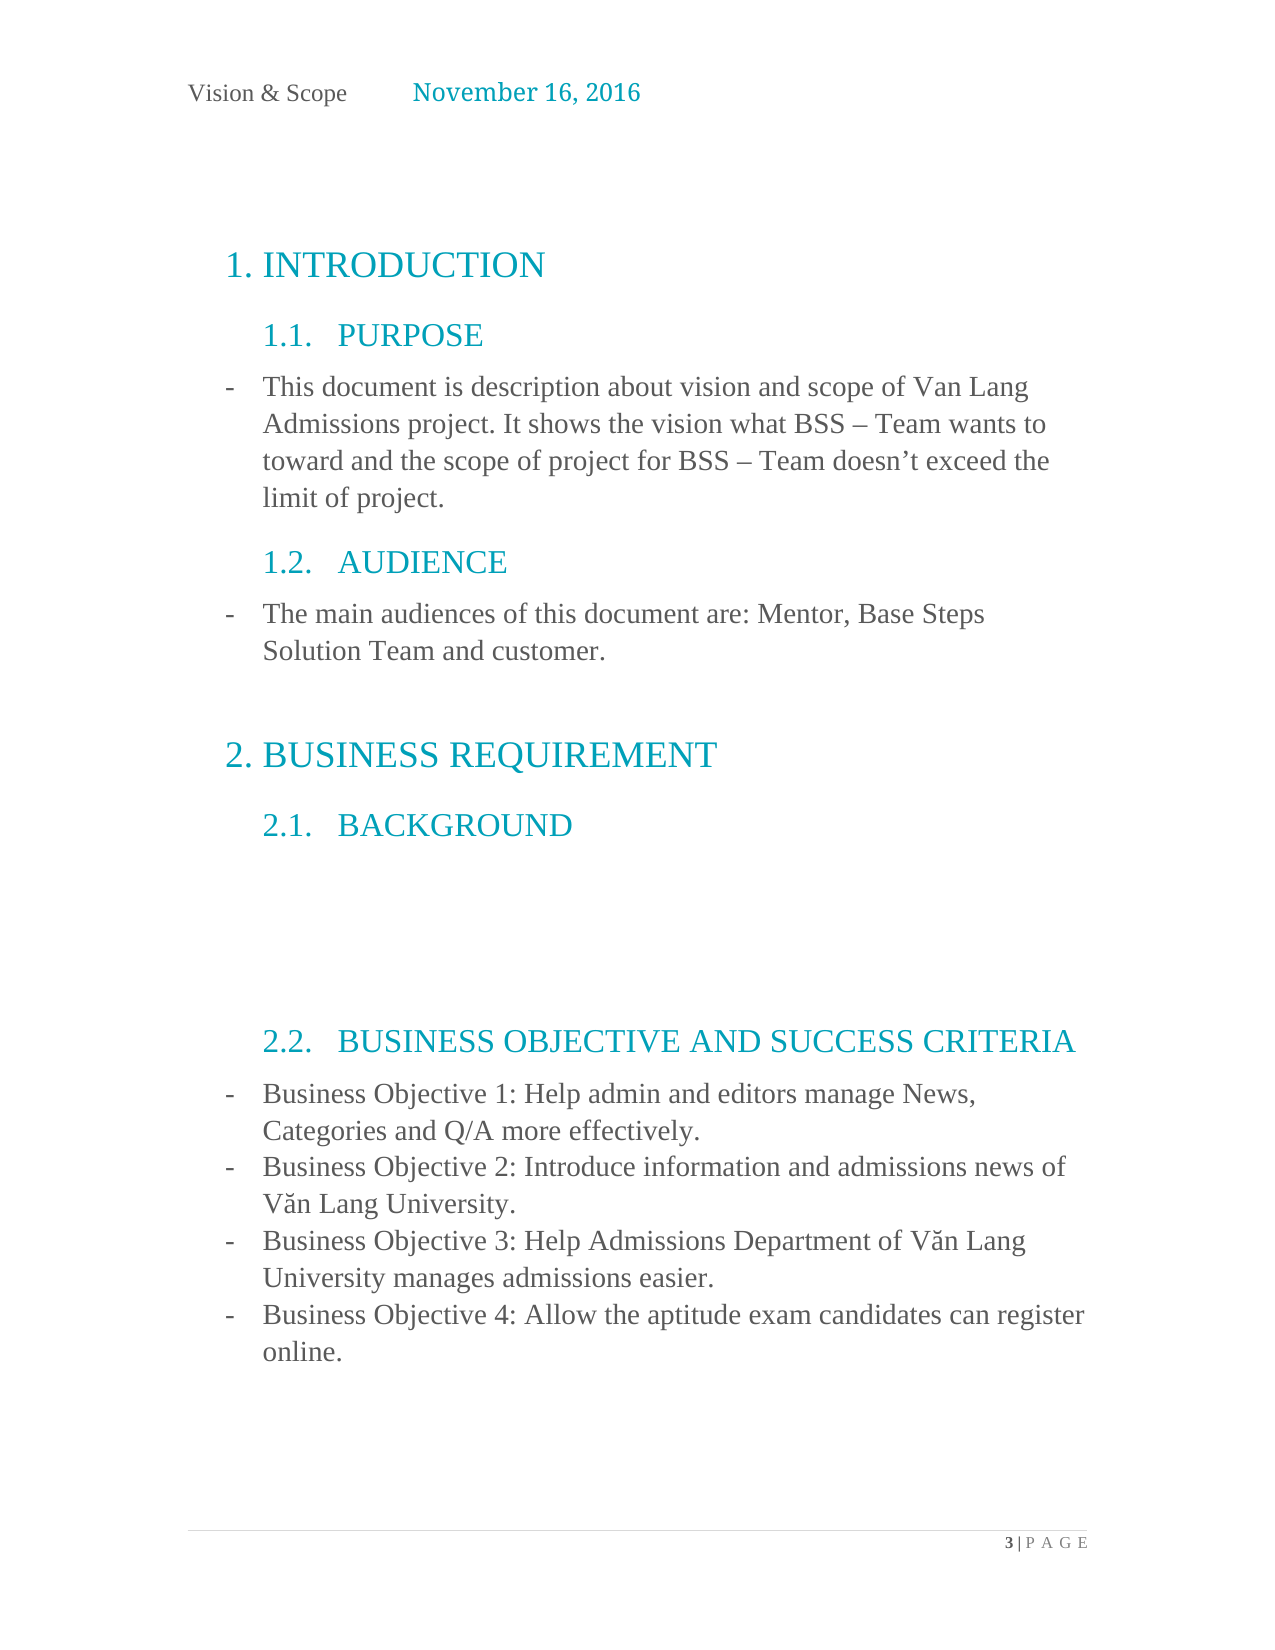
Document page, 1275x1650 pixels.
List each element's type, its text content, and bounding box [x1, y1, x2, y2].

subtitle Background [262, 805, 1087, 843]
subtitle INTRODUCTION [225, 242, 1087, 286]
subtitle Business objective and success criteria [262, 1021, 1087, 1059]
subtitle Purpose [262, 315, 1087, 353]
subtitle Audience [262, 542, 1087, 580]
list This document is description about vision and scope of Van Lang Admissions project. It shows the vision what BSS – Team wants to toward and the scope of project for BSS – Team doesn’t exceed the limit of project. [225, 369, 1087, 514]
list The main audiences of this document are: Mentor, Base Steps Solution Team and customer. [225, 597, 1087, 667]
list Business Objective 1: Help admin and editors manage News, Categories and Q/A more effectively. [225, 1076, 1087, 1146]
list Business Objective 2: Introduce information and admissions news of Văn Lang University. [225, 1149, 1087, 1220]
list Business Objective 4: Allow the aptitude exam candidates can register online. [225, 1297, 1087, 1367]
subtitle Business Requirement [225, 733, 1087, 776]
list Business Objective 3: Help Admissions Department of Văn Lang University manages admissions easier. [225, 1223, 1087, 1294]
